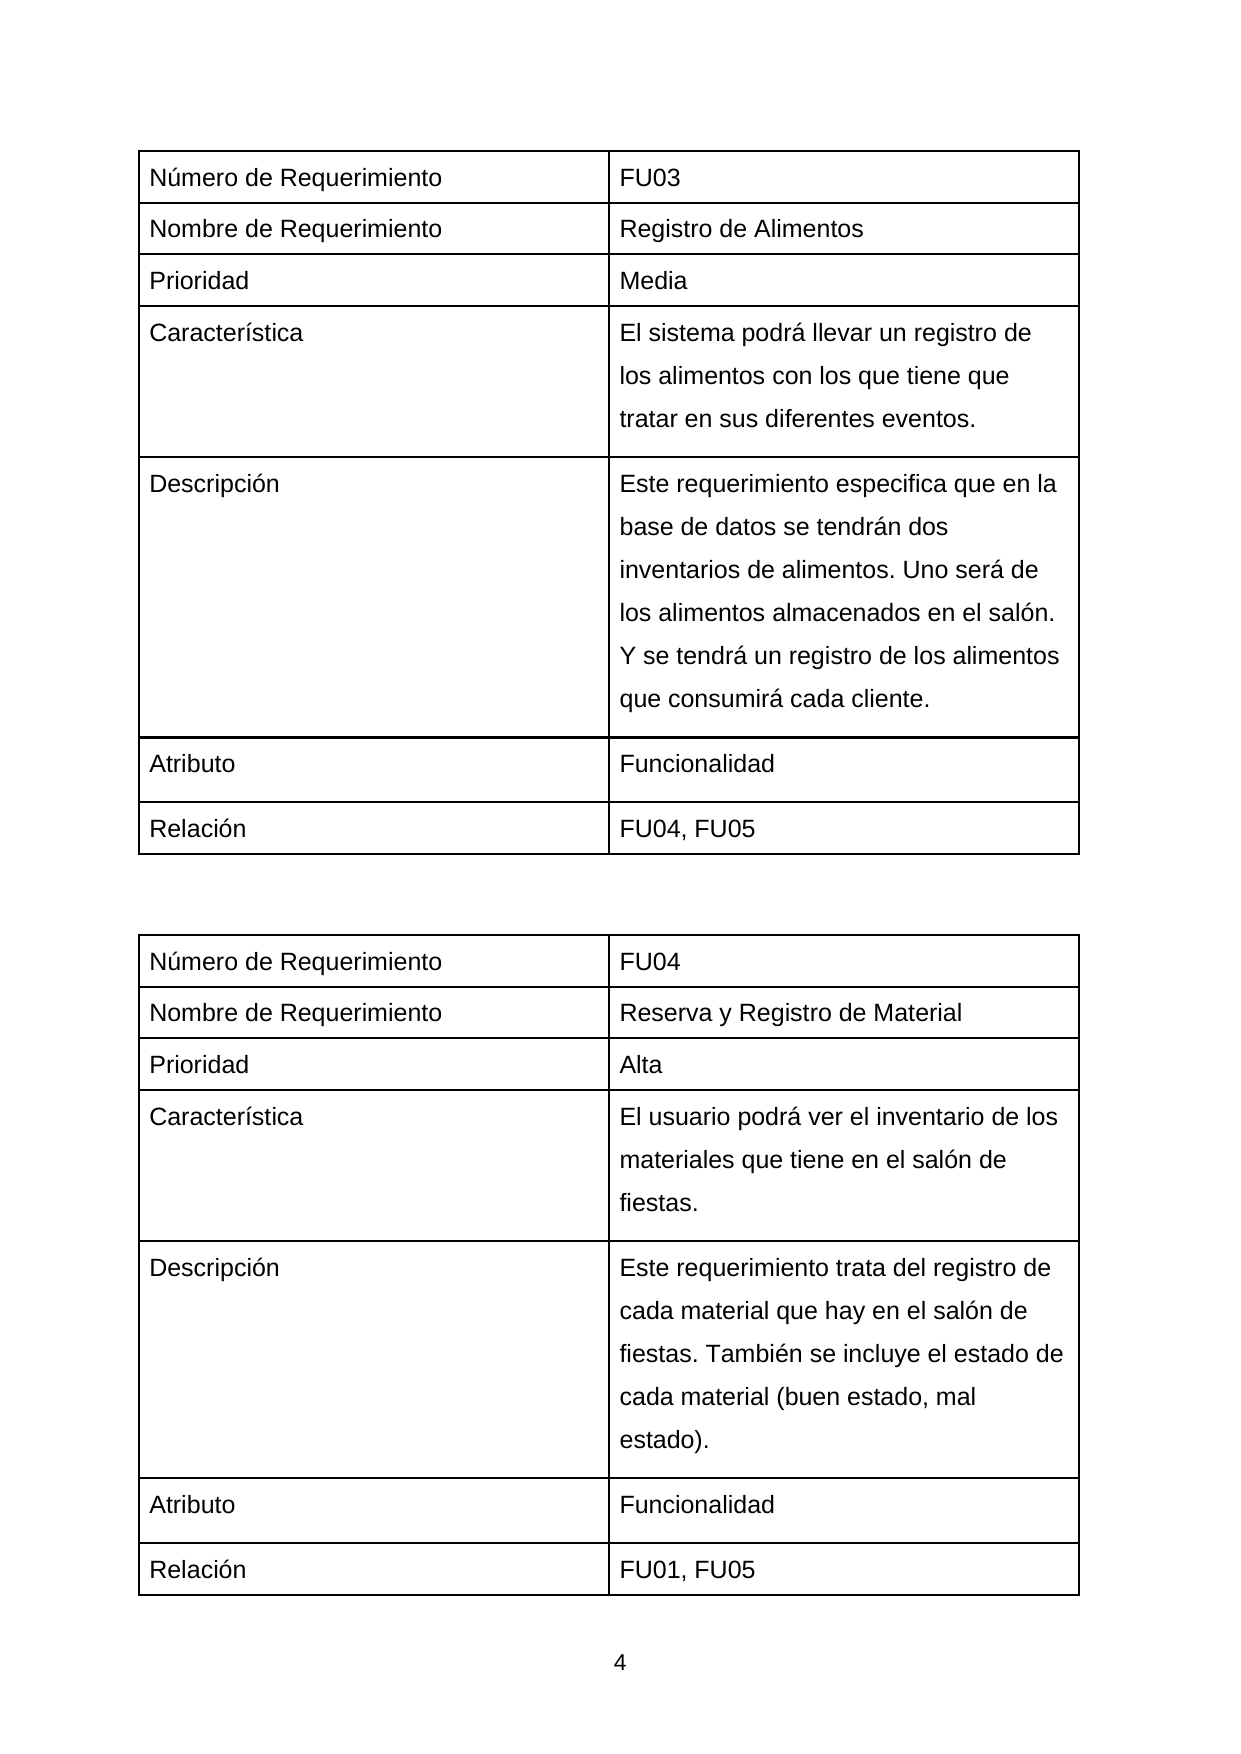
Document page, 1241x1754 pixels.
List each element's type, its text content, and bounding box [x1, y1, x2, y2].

table_cell Media [610, 255, 1078, 305]
table_cell Nombre de Requerimiento [140, 988, 608, 1037]
table_cell Relación [140, 1544, 608, 1594]
table_cell Característica [140, 1091, 608, 1240]
table_cell Prioridad [140, 1039, 608, 1089]
table_header FU03 [610, 152, 1078, 202]
table_cell Prioridad [140, 255, 608, 305]
table_cell Este requerimiento especifica que en la base de datos se tendrán dos inventarios de alimentos. Uno será de los alimentos almacenados en el salón. Y se tendrá un registro de los alimentos que consumirá cada cliente. [610, 458, 1078, 736]
table_cell Descripción [140, 458, 608, 736]
table_cell Atributo [140, 739, 608, 801]
table_cell Nombre de Requerimiento [140, 204, 608, 253]
table_header Número de Requerimiento [140, 936, 608, 986]
table_cell Atributo [140, 1479, 608, 1542]
table_cell FU04, FU05 [610, 803, 1078, 853]
table_cell Este requerimiento trata del registro de cada material que hay en el salón de fiestas. También se incluye el estado de cada material (buen estado, mal estado). [610, 1242, 1078, 1477]
table_cell Registro de Alimentos [610, 204, 1078, 253]
table_cell Característica [140, 307, 608, 456]
table_cell Funcionalidad [610, 739, 1078, 801]
table_cell Funcionalidad [610, 1479, 1078, 1542]
table_cell Reserva y Registro de Material [610, 988, 1078, 1037]
table_cell Descripción [140, 1242, 608, 1477]
table_cell FU01, FU05 [610, 1544, 1078, 1594]
table_cell Alta [610, 1039, 1078, 1089]
table_header FU04 [610, 936, 1078, 986]
table_cell El sistema podrá llevar un registro de los alimentos con los que tiene que tratar en sus diferentes eventos. [610, 307, 1078, 456]
table_cell Relación [140, 803, 608, 853]
table_cell El usuario podrá ver el inventario de los materiales que tiene en el salón de fiestas. [610, 1091, 1078, 1240]
table_header Número de Requerimiento [140, 152, 608, 202]
